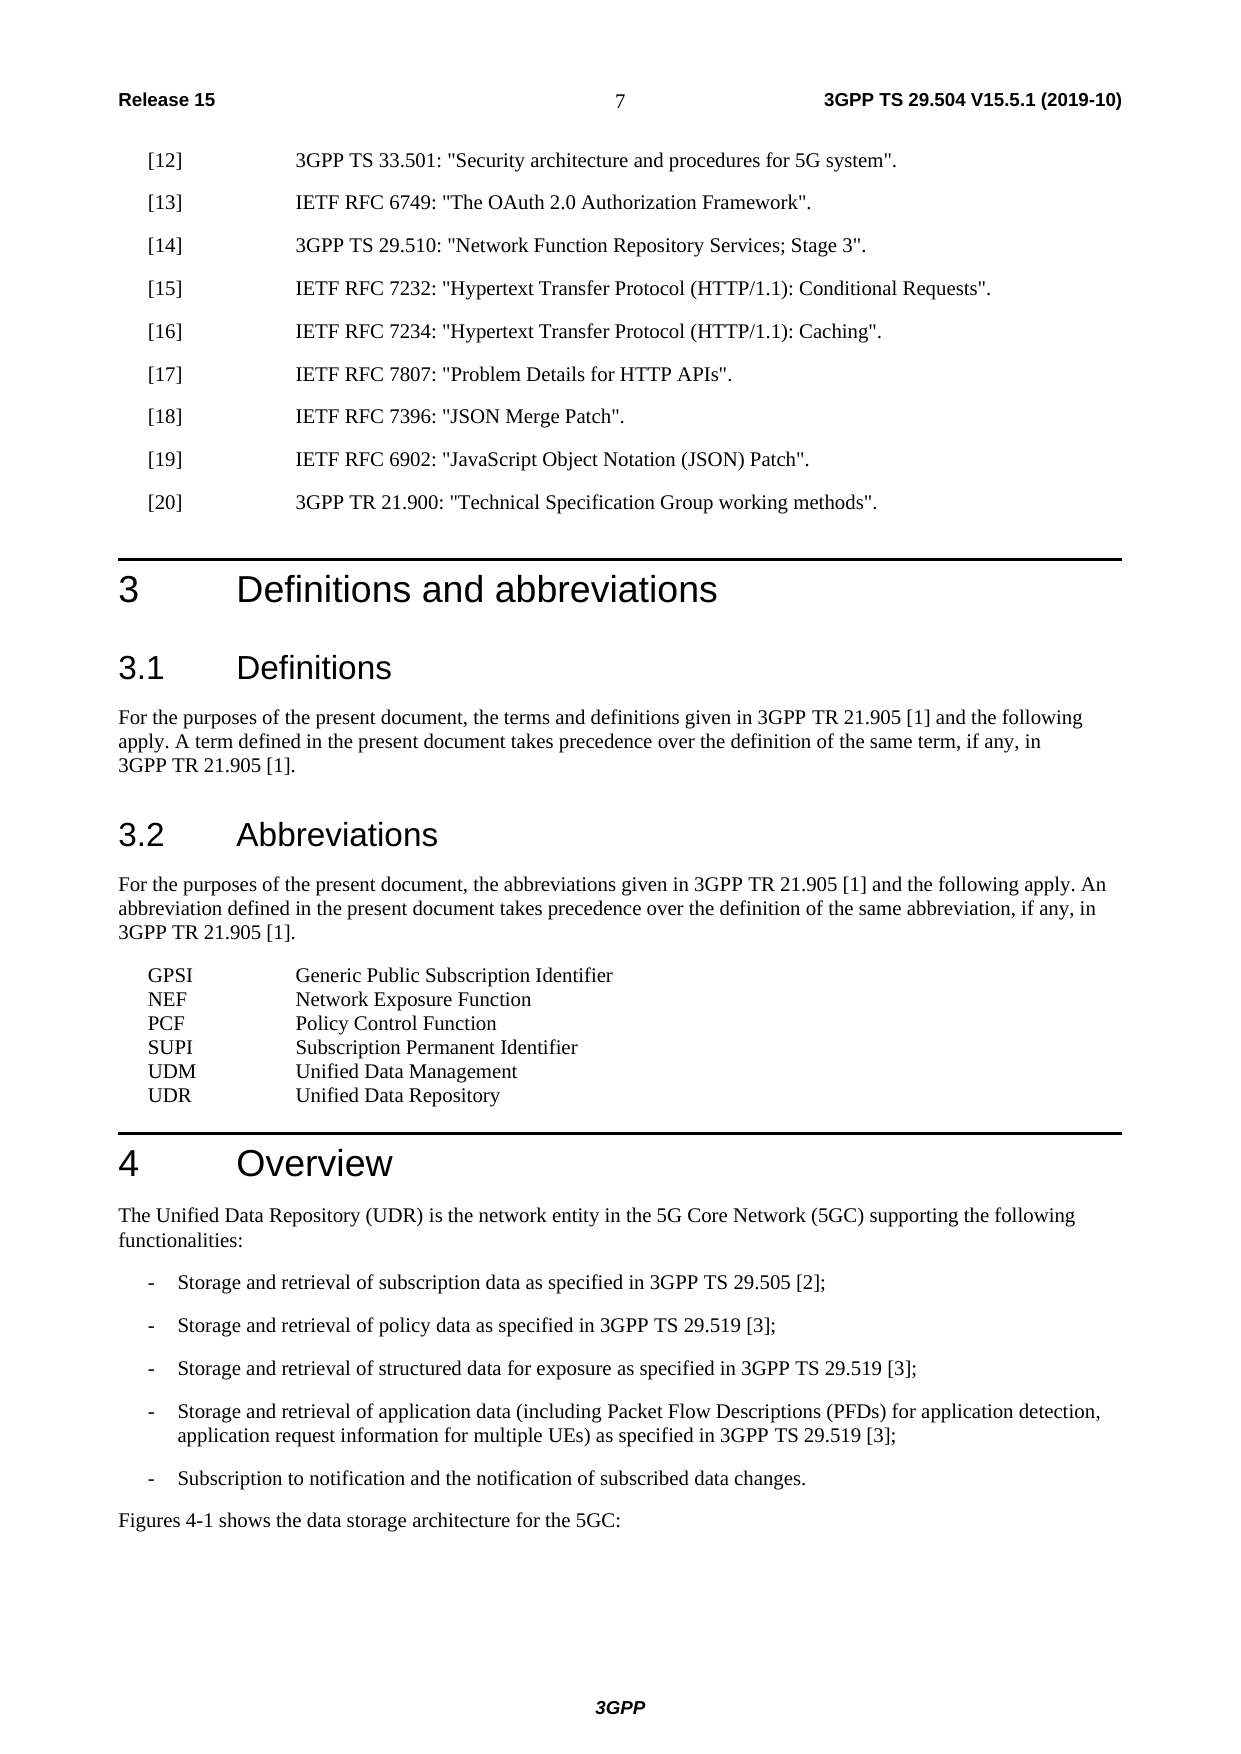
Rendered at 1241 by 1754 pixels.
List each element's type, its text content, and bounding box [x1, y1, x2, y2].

text [17] IETF RFC 7807: "Problem Details for HTTP APIs". [148, 362, 1122, 386]
text - Storage and retrieval of application data (including Packet Flow Descriptions (PFDs) for application detection, application request information for multiple UEs) as specified in 3GPP TS 29.519 [3]; [148, 1399, 1122, 1447]
text - Storage and retrieval of structured data for exposure as specified in 3GPP TS 29.519 [3]; [148, 1356, 1122, 1380]
text GPSI Generic Public Subscription Identifier [148, 963, 1122, 987]
text [13] IETF RFC 6749: "The OAuth 2.0 Authorization Framework". [148, 190, 1122, 214]
text [12] 3GPP TS 33.501: "Security architecture and procedures for 5G system". [148, 147, 1122, 172]
text UDR Unified Data Repository [148, 1083, 1122, 1107]
text The Unified Data Repository (UDR) is the network entity in the 5G Core Network (5GC) supporting the following functionalities: [118, 1203, 1122, 1252]
text [16] IETF RFC 7234: "Hypertext Transfer Protocol (HTTP/1.1): Caching". [148, 319, 1122, 343]
text - Subscription to notification and the notification of subscribed data changes. [148, 1466, 1122, 1490]
text For the purposes of the present document, the abbreviations given in 3GPP TR 21.905 [1] and the following apply. An abbreviation defined in the present document takes precedence over the definition of the same abbreviation, if any, in 3GPP TR 21.905 [1]. [118, 872, 1122, 944]
text - Storage and retrieval of subscription data as specified in 3GPP TS 29.505 [2]; [148, 1270, 1122, 1294]
text NEF Network Exposure Function [148, 987, 1122, 1011]
text PCF Policy Control Function [148, 1011, 1122, 1035]
text SUPI Subscription Permanent Identifier [148, 1035, 1122, 1059]
subtitle 4 Overview [118, 1135, 1122, 1185]
subtitle 3.2 Abbreviations [118, 815, 1122, 853]
text UDM Unified Data Management [148, 1059, 1122, 1083]
text [20] 3GPP TR 21.900: "Technical Specification Group working methods". [148, 490, 1122, 514]
text Figures 4-1 shows the data storage architecture for the 5GC: [118, 1508, 1122, 1532]
text [19] IETF RFC 6902: "JavaScript Object Notation (JSON) Patch". [148, 447, 1122, 471]
subtitle 3 Definitions and abbreviations [118, 561, 1122, 610]
text [14] 3GPP TS 29.510: "Network Function Repository Services; Stage 3". [148, 233, 1122, 257]
text - Storage and retrieval of policy data as specified in 3GPP TS 29.519 [3]; [148, 1313, 1122, 1337]
text For the purposes of the present document, the terms and definitions given in 3GPP TR 21.905 [1] and the following apply. A term defined in the present document takes precedence over the definition of the same term, if any, in 3GPP TR 21.905 [1]. [118, 705, 1122, 777]
subtitle 3.1 Definitions [118, 648, 1122, 686]
text [15] IETF RFC 7232: "Hypertext Transfer Protocol (HTTP/1.1): Conditional Requests". [148, 276, 1122, 300]
text [18] IETF RFC 7396: "JSON Merge Patch". [148, 404, 1122, 428]
